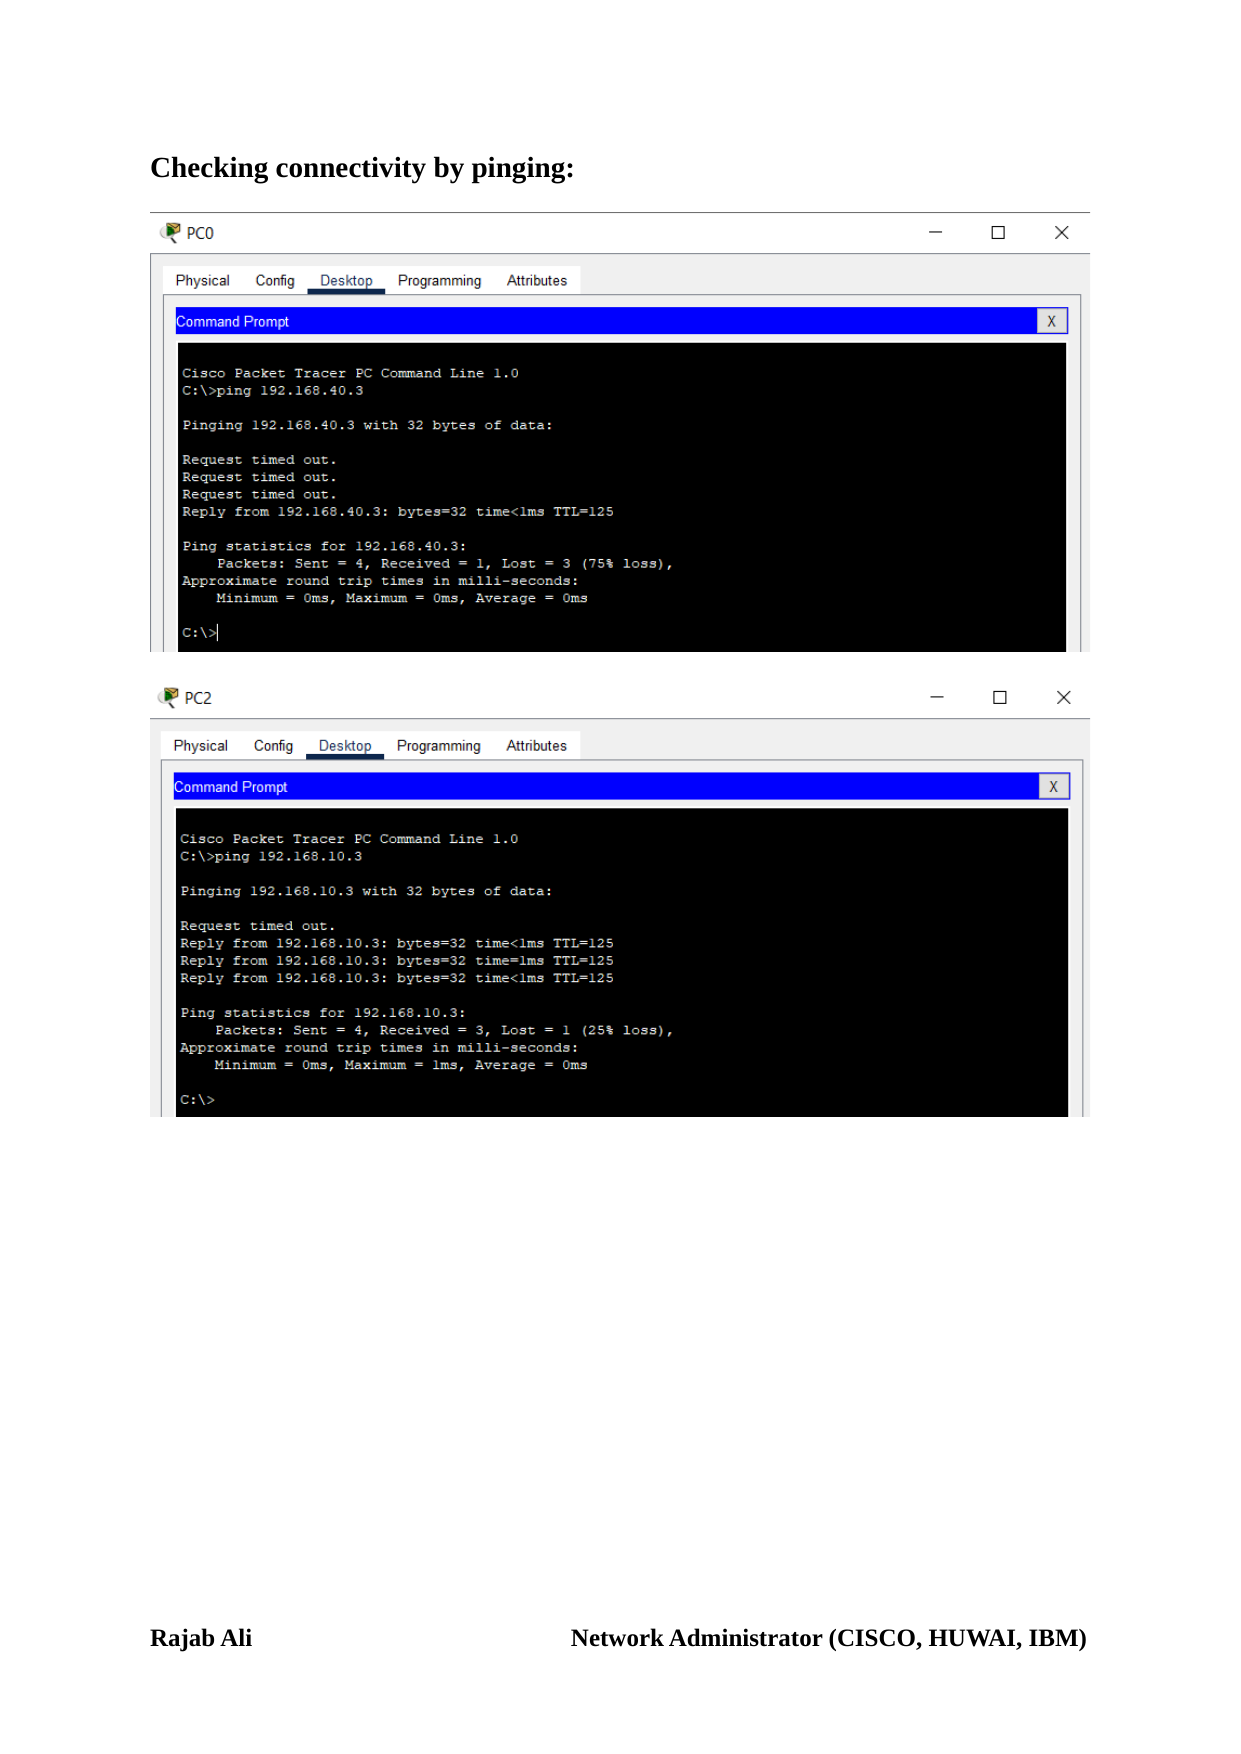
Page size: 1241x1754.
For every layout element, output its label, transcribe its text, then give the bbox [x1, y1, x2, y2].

picture [150, 680, 1091, 1117]
text Checking connectivity by pinging: [150, 150, 1090, 183]
picture [150, 212, 1091, 652]
